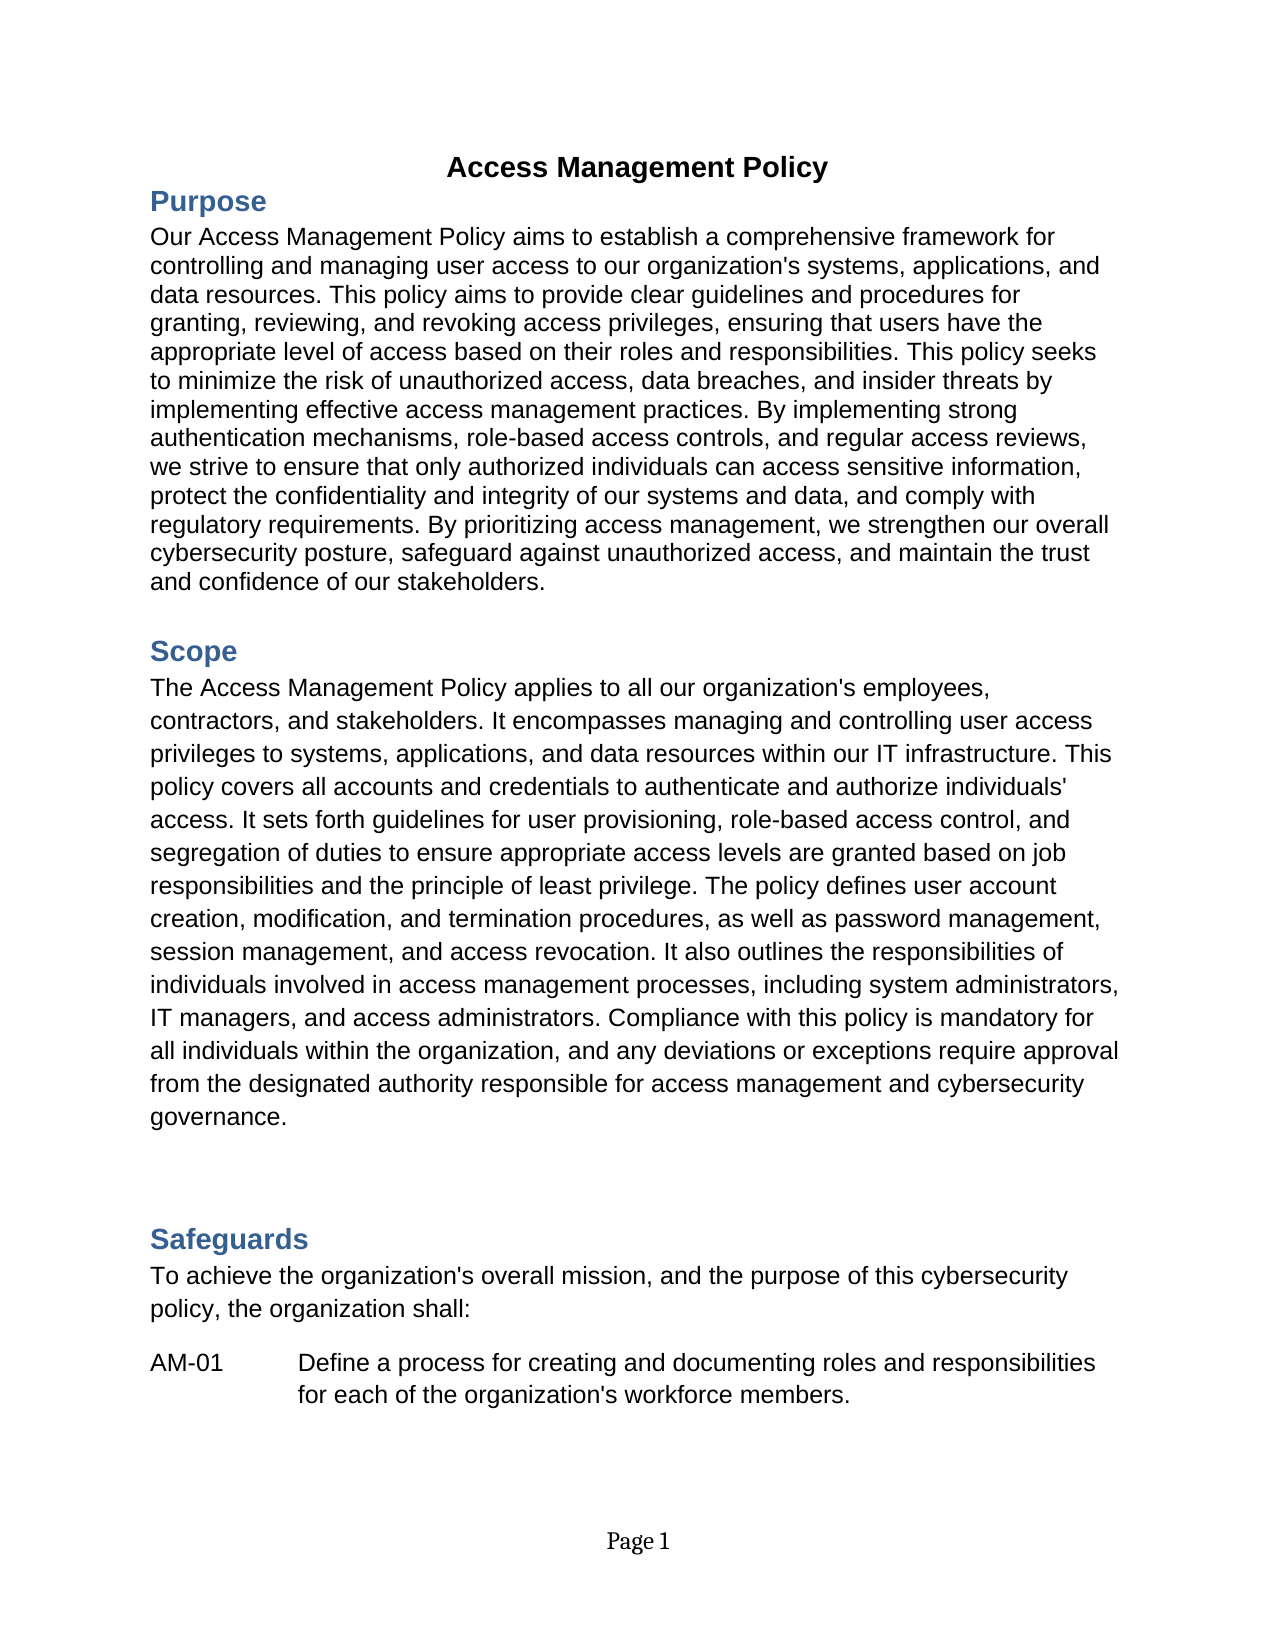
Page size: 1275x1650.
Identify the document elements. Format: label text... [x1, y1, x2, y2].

text Access Management Policy [150, 150, 1125, 183]
subtitle Safeguards [150, 1222, 1125, 1256]
subtitle Purpose [150, 183, 1125, 217]
subtitle Scope [150, 596, 1125, 668]
subtitle The Access Management Policy applies to all our organization's employees, contractors, and stakeholders. It encompasses managing and controlling user access privileges to systems, applications, and data resources within our IT infrastructure. This policy covers all accounts and credentials to authenticate and authorize individuals' access. It sets forth guidelines for user provisioning, role-based access control, and segregation of duties to ensure appropriate access levels are granted based on job responsibilities and the principle of least privilege. The policy defines user account creation, modification, and termination procedures, as well as password management, session management, and access revocation. It also outlines the responsibilities of individuals involved in access management processes, including system administrators, IT managers, and access administrators. Compliance with this policy is mandatory for all individuals within the organization, and any deviations or exceptions require approval from the designated authority responsible for access management and cybersecurity governance. [150, 673, 1125, 1131]
text To achieve the organization's overall mission, and the purpose of this cybersecurity policy, the organization shall: [150, 1261, 1125, 1322]
text Our Access Management Policy aims to establish a comprehensive framework for controlling and managing user access to our organization's systems, applications, and data resources. This policy aims to provide clear guidelines and procedures for granting, reviewing, and revoking access privileges, ensuring that users have the appropriate level of access based on their roles and responsibilities. This policy seeks to minimize the risk of unauthorized access, data breaches, and insider threats by implementing effective access management practices. By implementing strong authentication mechanisms, role-based access controls, and regular access reviews, we strive to ensure that only authorized individuals can access sensitive information, protect the confidentiality and integrity of our systems and data, and comply with regulatory requirements. By prioritizing access management, we strengthen our overall cybersecurity posture, safeguard against unauthorized access, and maintain the trust and confidence of our stakeholders. [150, 222, 1125, 596]
text AM-01 Define a process for creating and documenting roles and responsibilities for each of the organization's workforce members. [150, 1347, 1125, 1409]
